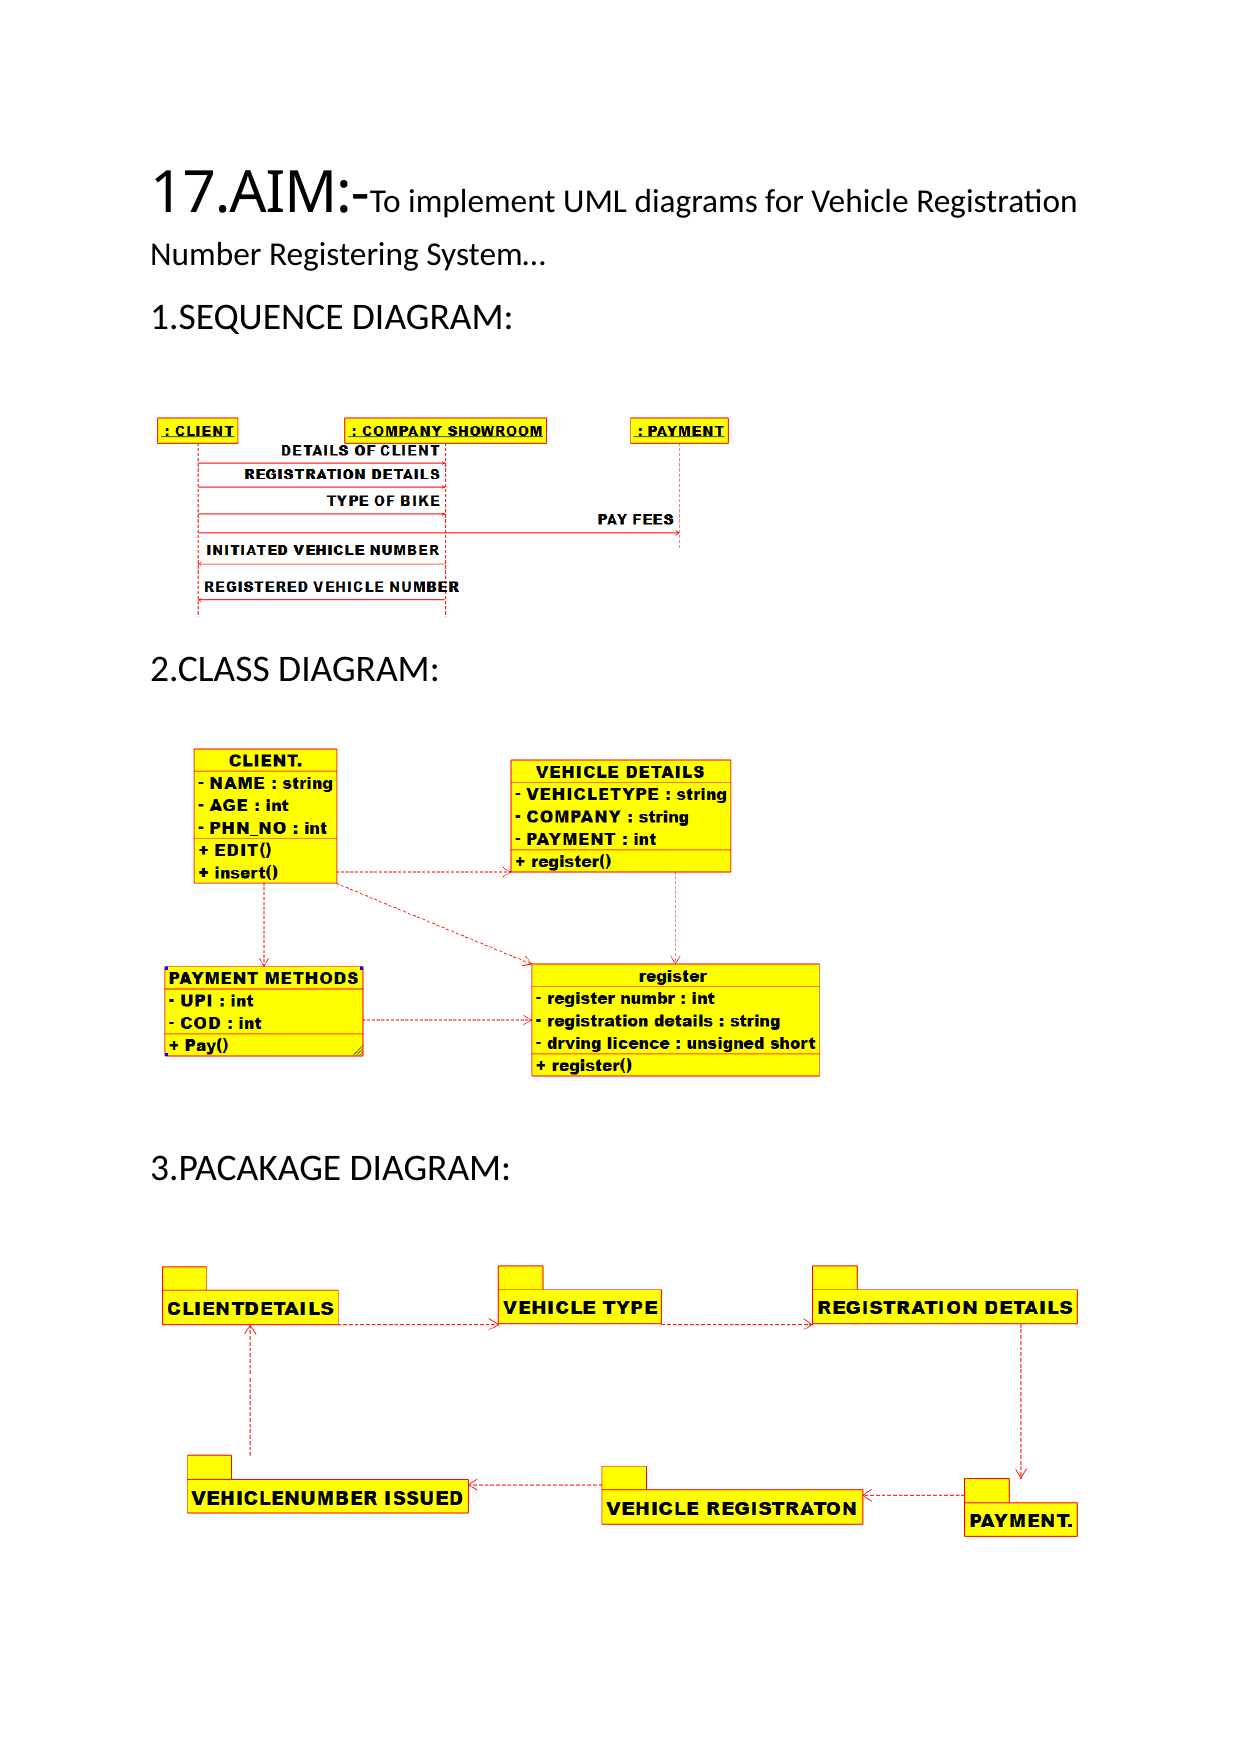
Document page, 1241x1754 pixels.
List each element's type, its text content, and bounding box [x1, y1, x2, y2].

picture [150, 1210, 1091, 1546]
text 3.PACAKAGE DIAGRAM: [150, 1144, 1090, 1190]
text 1.SEQUENCE DIAGRAM: [150, 293, 1090, 339]
text 17.AIM:-To implement UML diagrams for Vehicle Registration Number Registering System… [150, 150, 1090, 273]
text 2.CLASS DIAGRAM: [150, 645, 1090, 691]
picture [150, 359, 757, 627]
picture [150, 711, 827, 1126]
